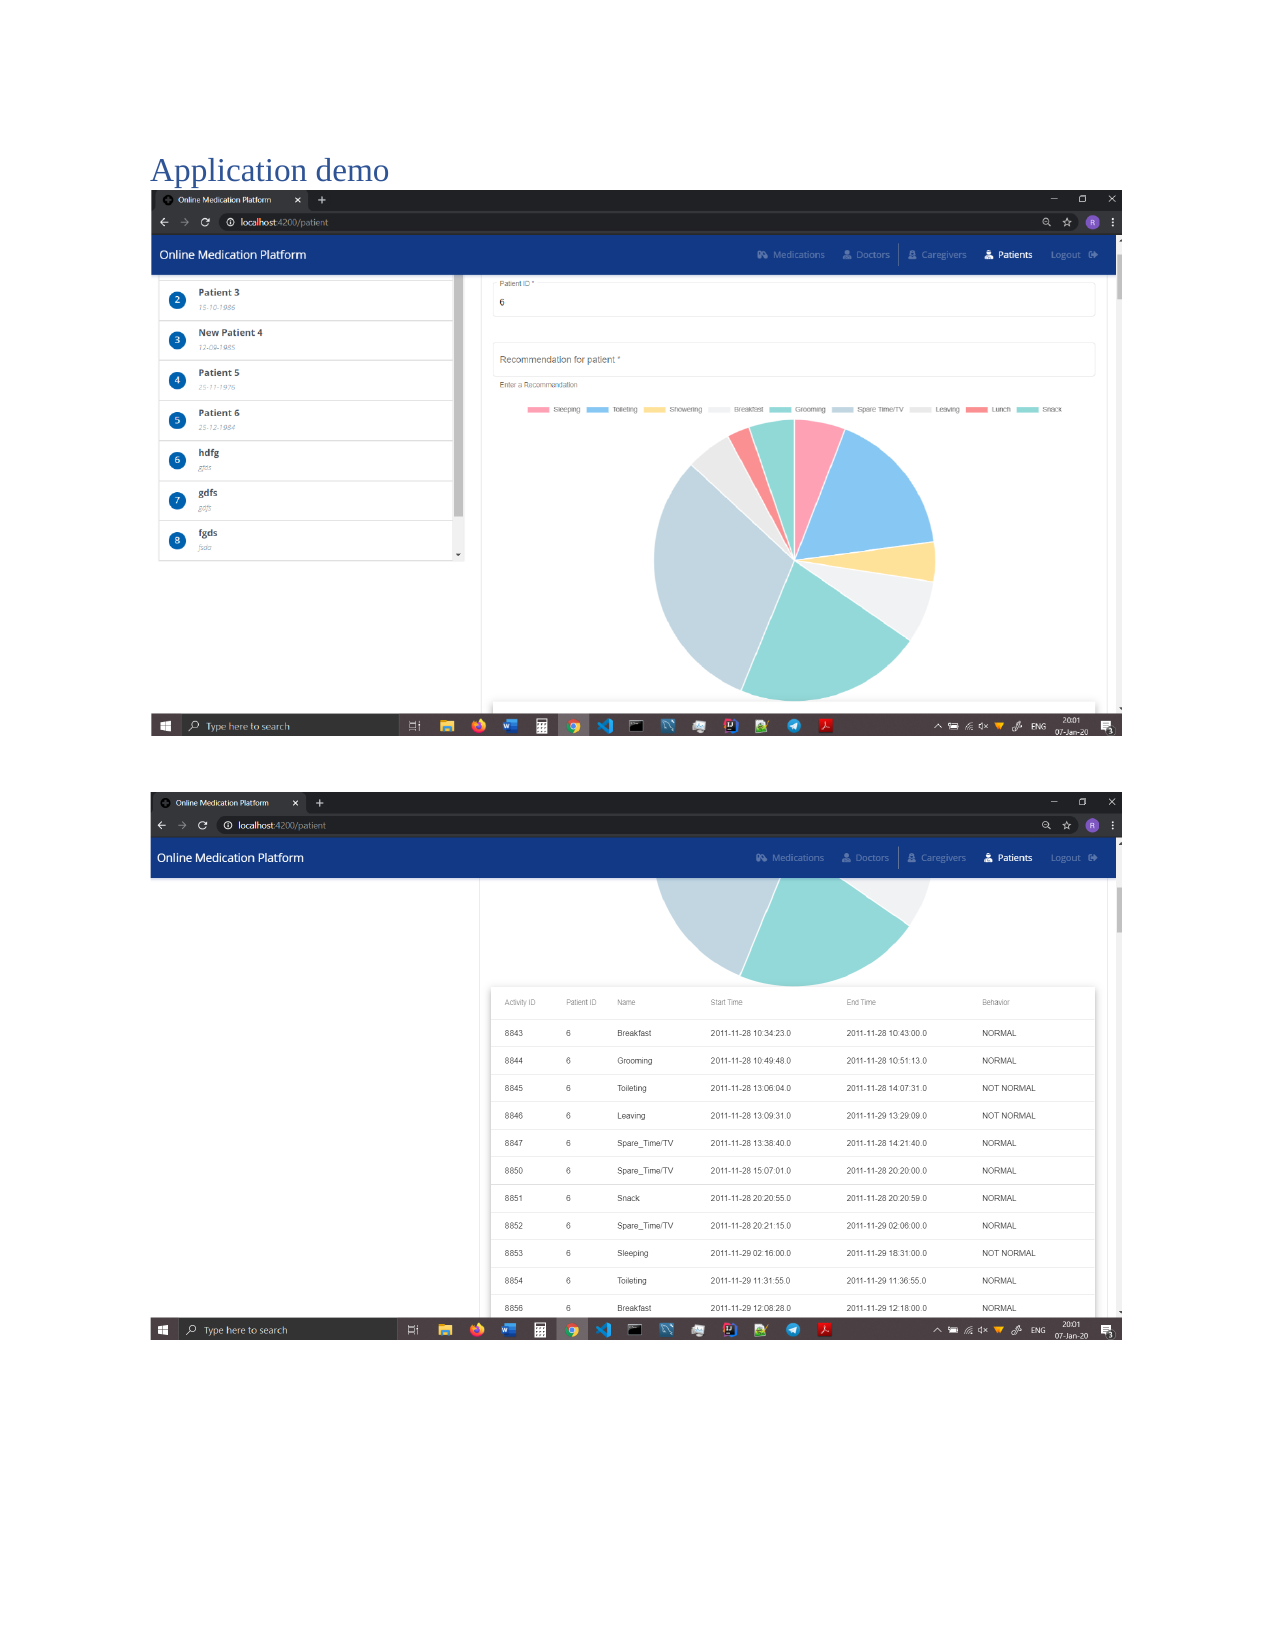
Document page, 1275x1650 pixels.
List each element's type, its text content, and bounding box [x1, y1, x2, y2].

subtitle Application demo [150, 150, 1125, 188]
picture [150, 190, 1122, 734]
